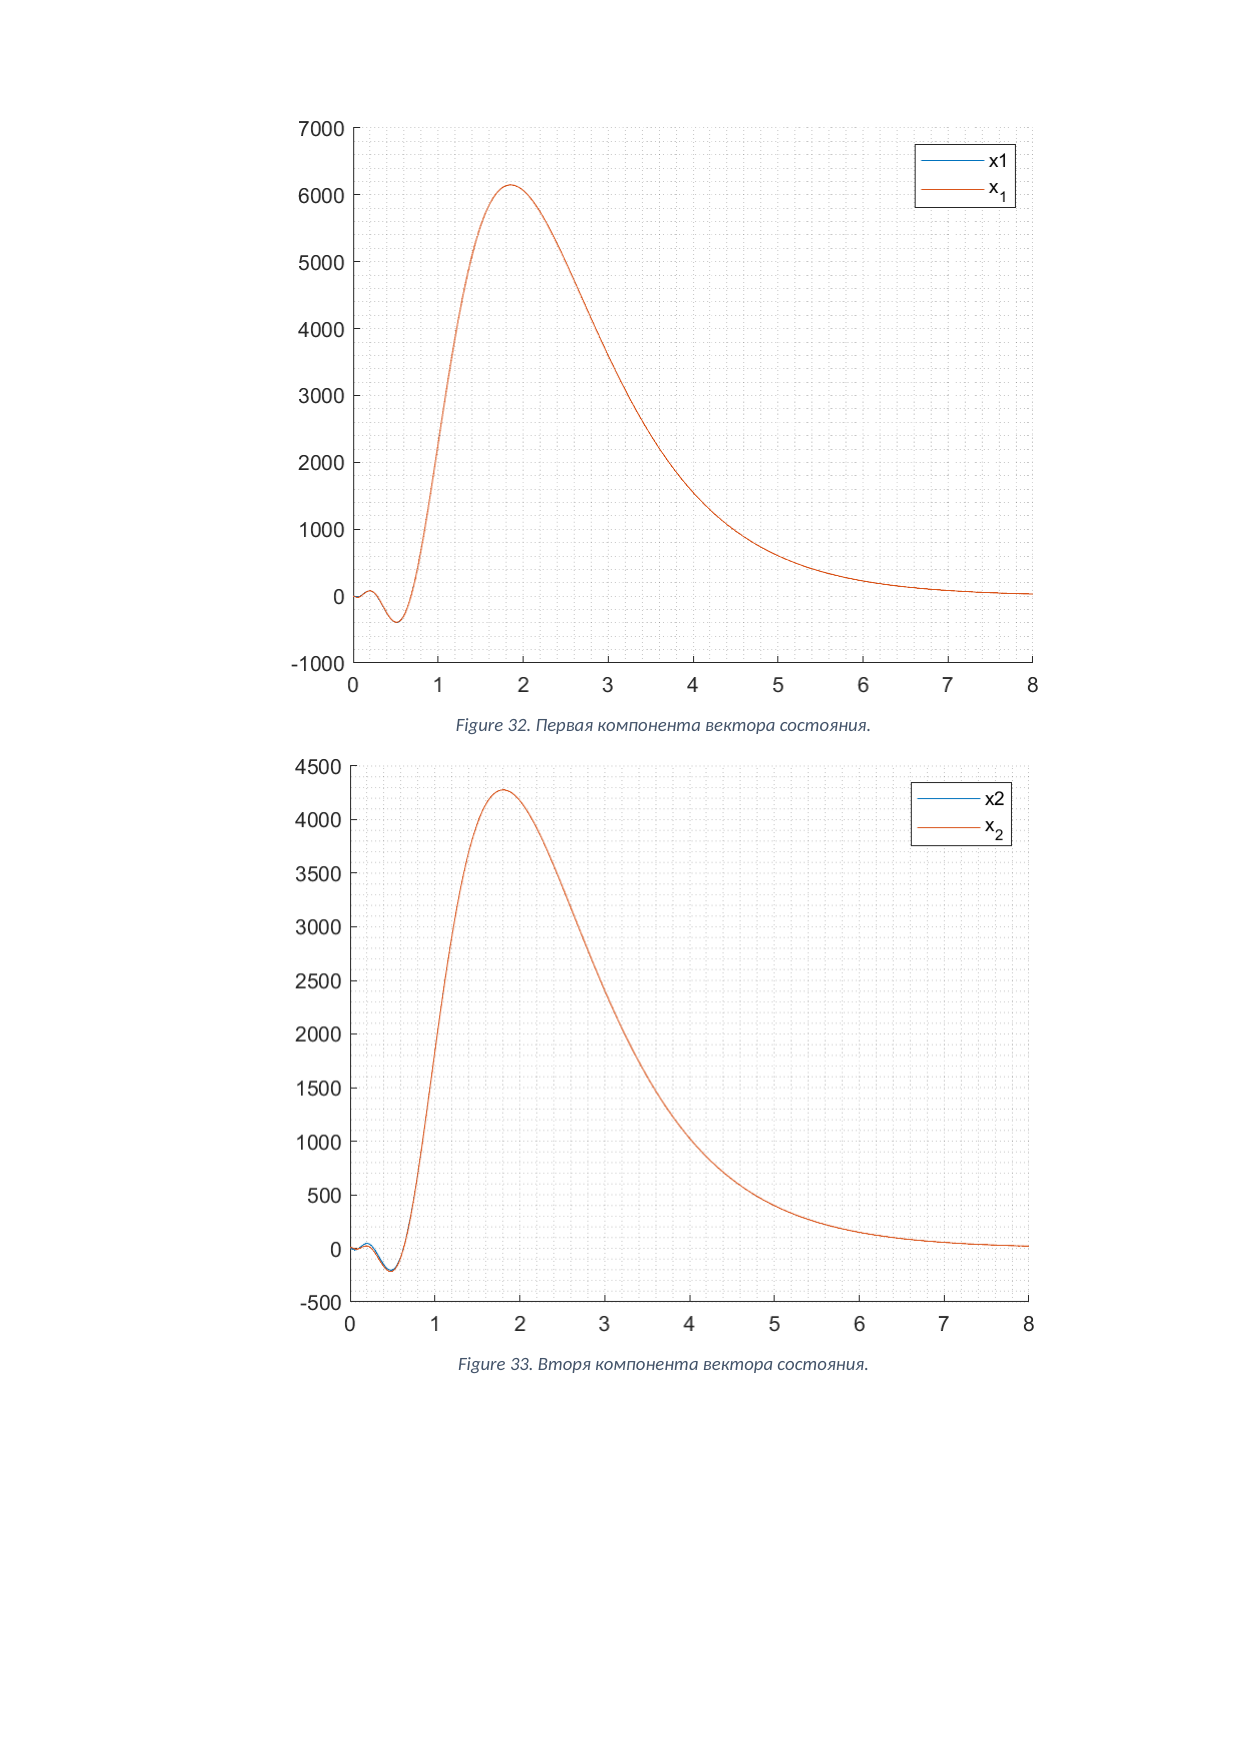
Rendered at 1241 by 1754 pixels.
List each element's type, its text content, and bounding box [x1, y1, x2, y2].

picture [289, 118, 1039, 695]
text Figure 32. Первая компонента вектора состояния. [177, 713, 1152, 736]
picture [293, 756, 1036, 1334]
text Figure 33. Вторя компонента вектора состояния. [177, 1352, 1152, 1374]
